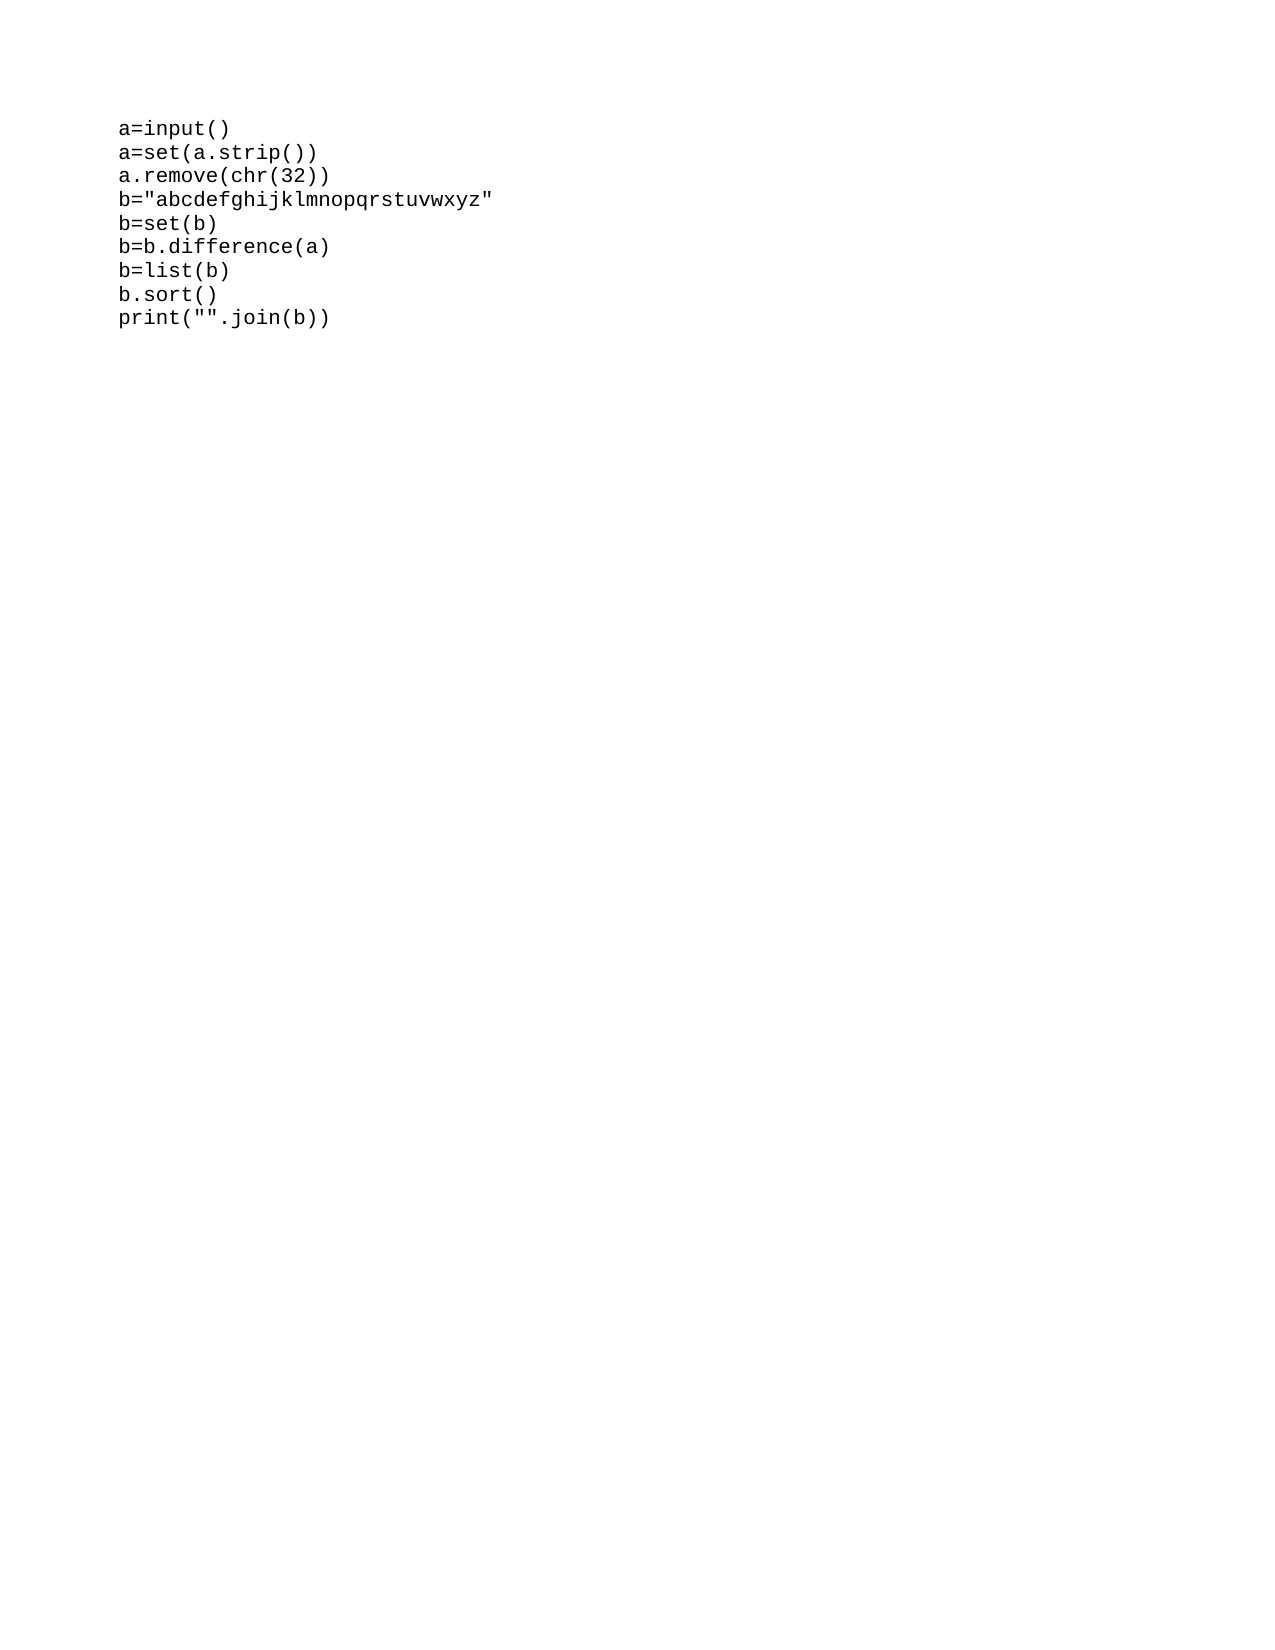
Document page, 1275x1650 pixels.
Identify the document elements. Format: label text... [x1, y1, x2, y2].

text b=b.difference(a) [118, 236, 1157, 260]
text b="abcdefghijklmnopqrstuvwxyz" [118, 189, 1157, 213]
text b.sort() [118, 284, 1157, 307]
text a.remove(chr(32)) [118, 165, 1157, 189]
text b=set(b) [118, 213, 1157, 236]
text b=list(b) [118, 260, 1157, 284]
text a=set(a.strip()) [118, 142, 1157, 165]
text print("".join(b)) [118, 307, 1157, 331]
text a=input() [118, 118, 1157, 142]
